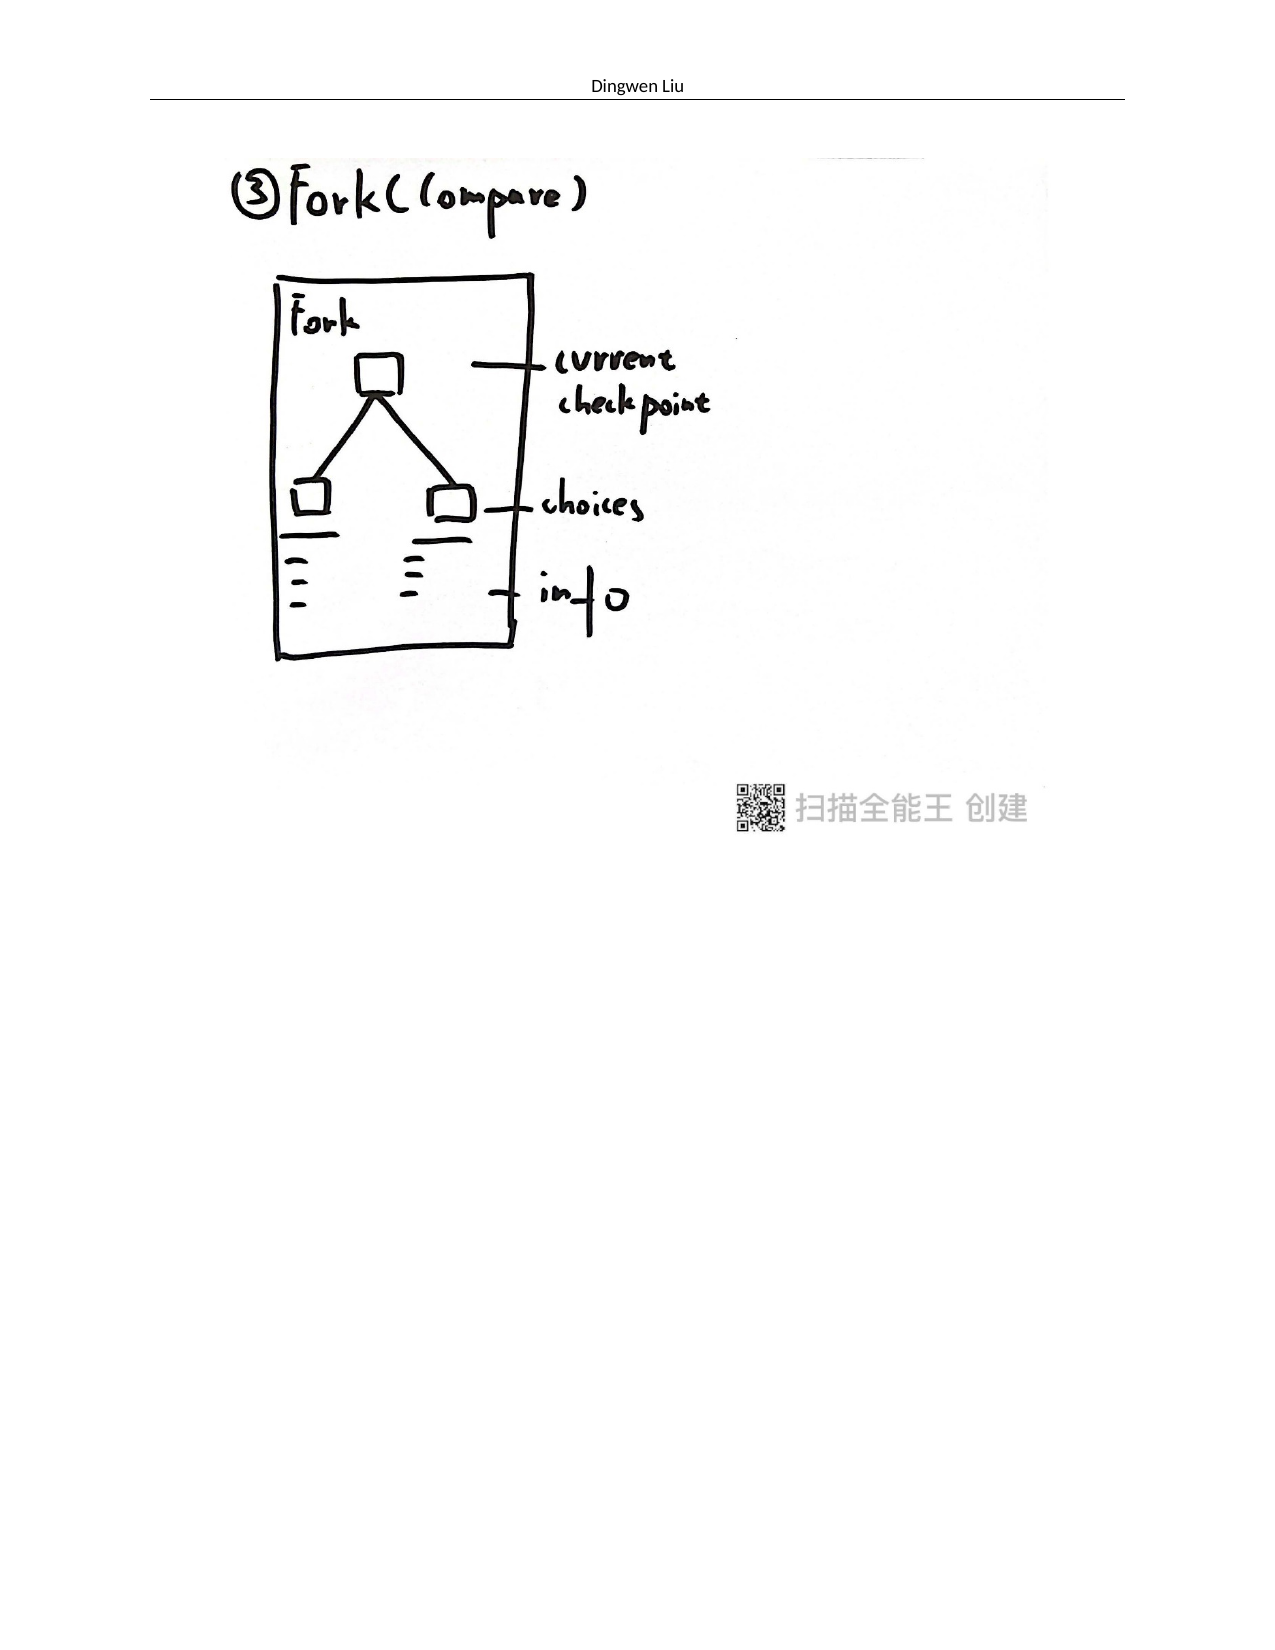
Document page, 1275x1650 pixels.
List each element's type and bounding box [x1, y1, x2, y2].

picture [150, 158, 1125, 847]
